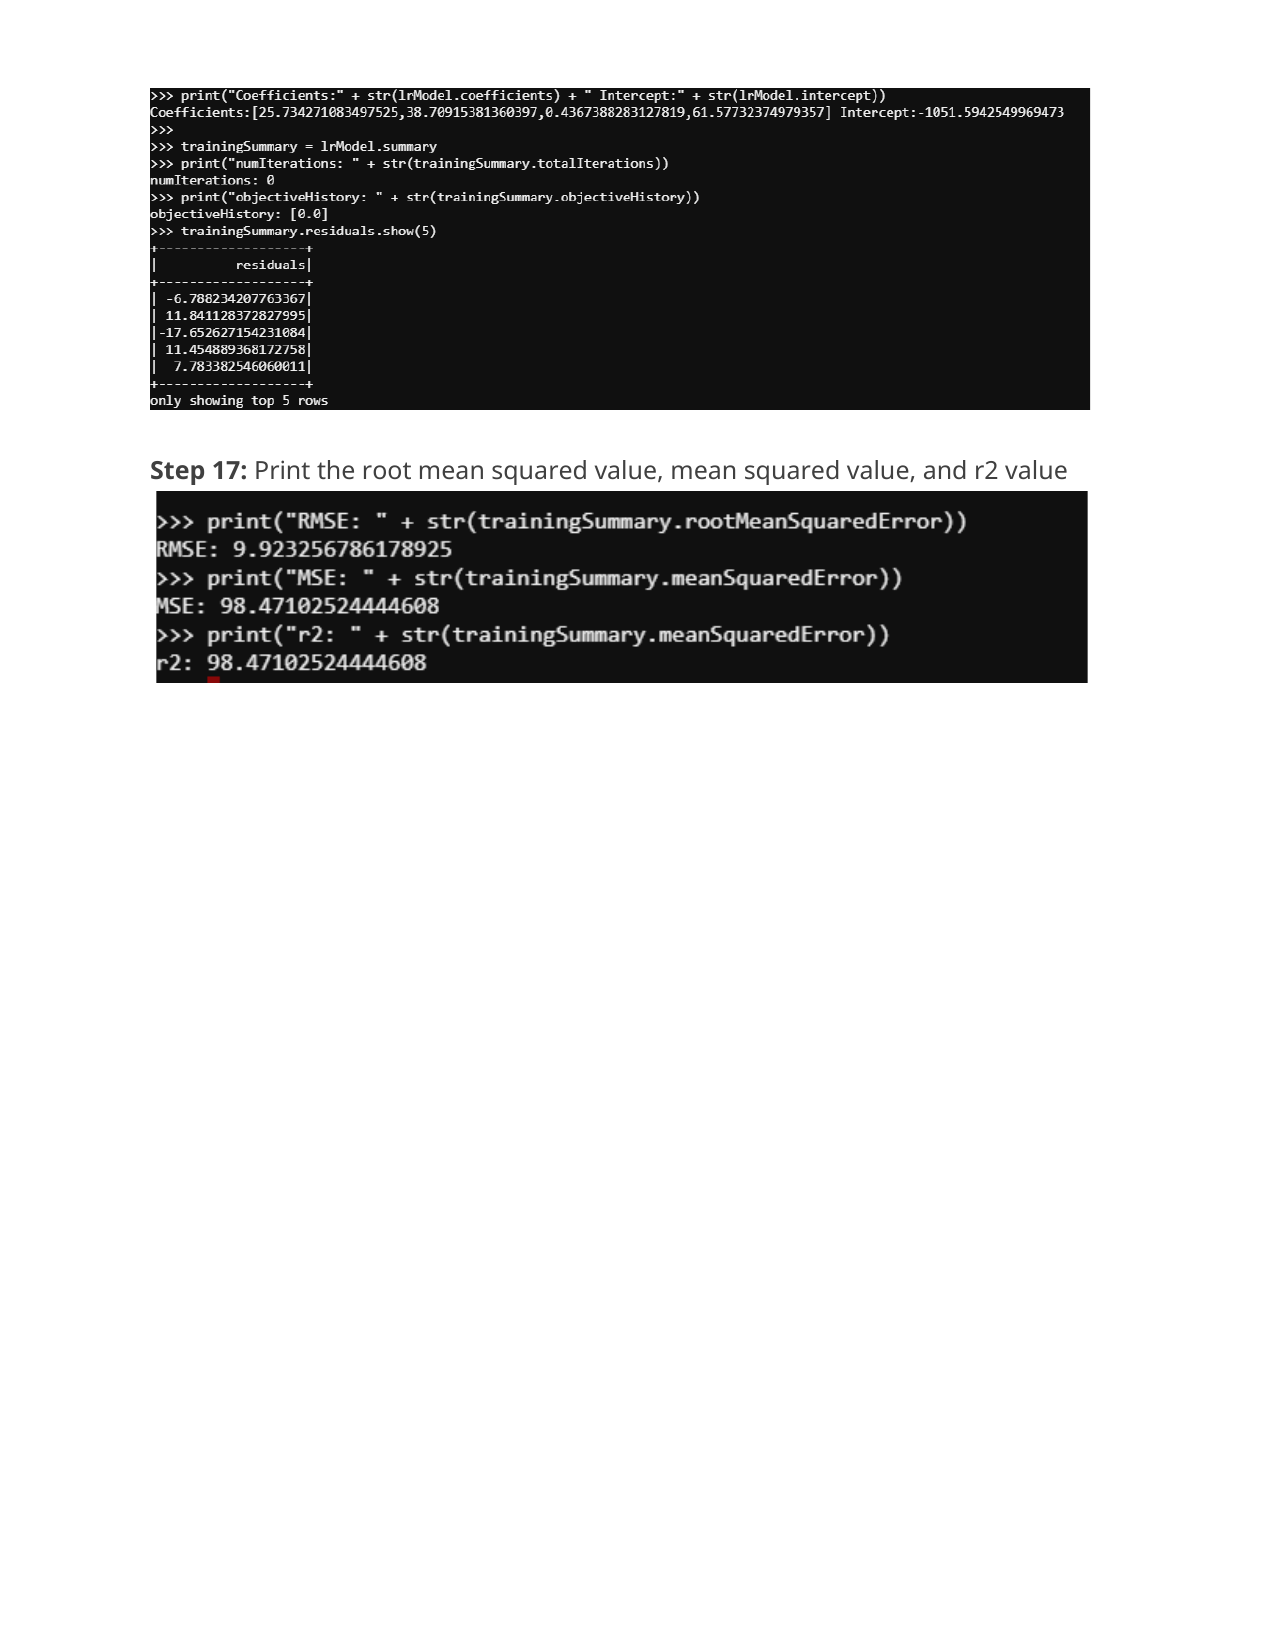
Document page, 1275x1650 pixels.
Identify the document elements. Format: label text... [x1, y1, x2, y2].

list Step 17: Print the root mean squared value, mean squared value, and r2 value [150, 453, 1125, 487]
picture [156, 491, 1088, 683]
picture [150, 88, 1091, 410]
